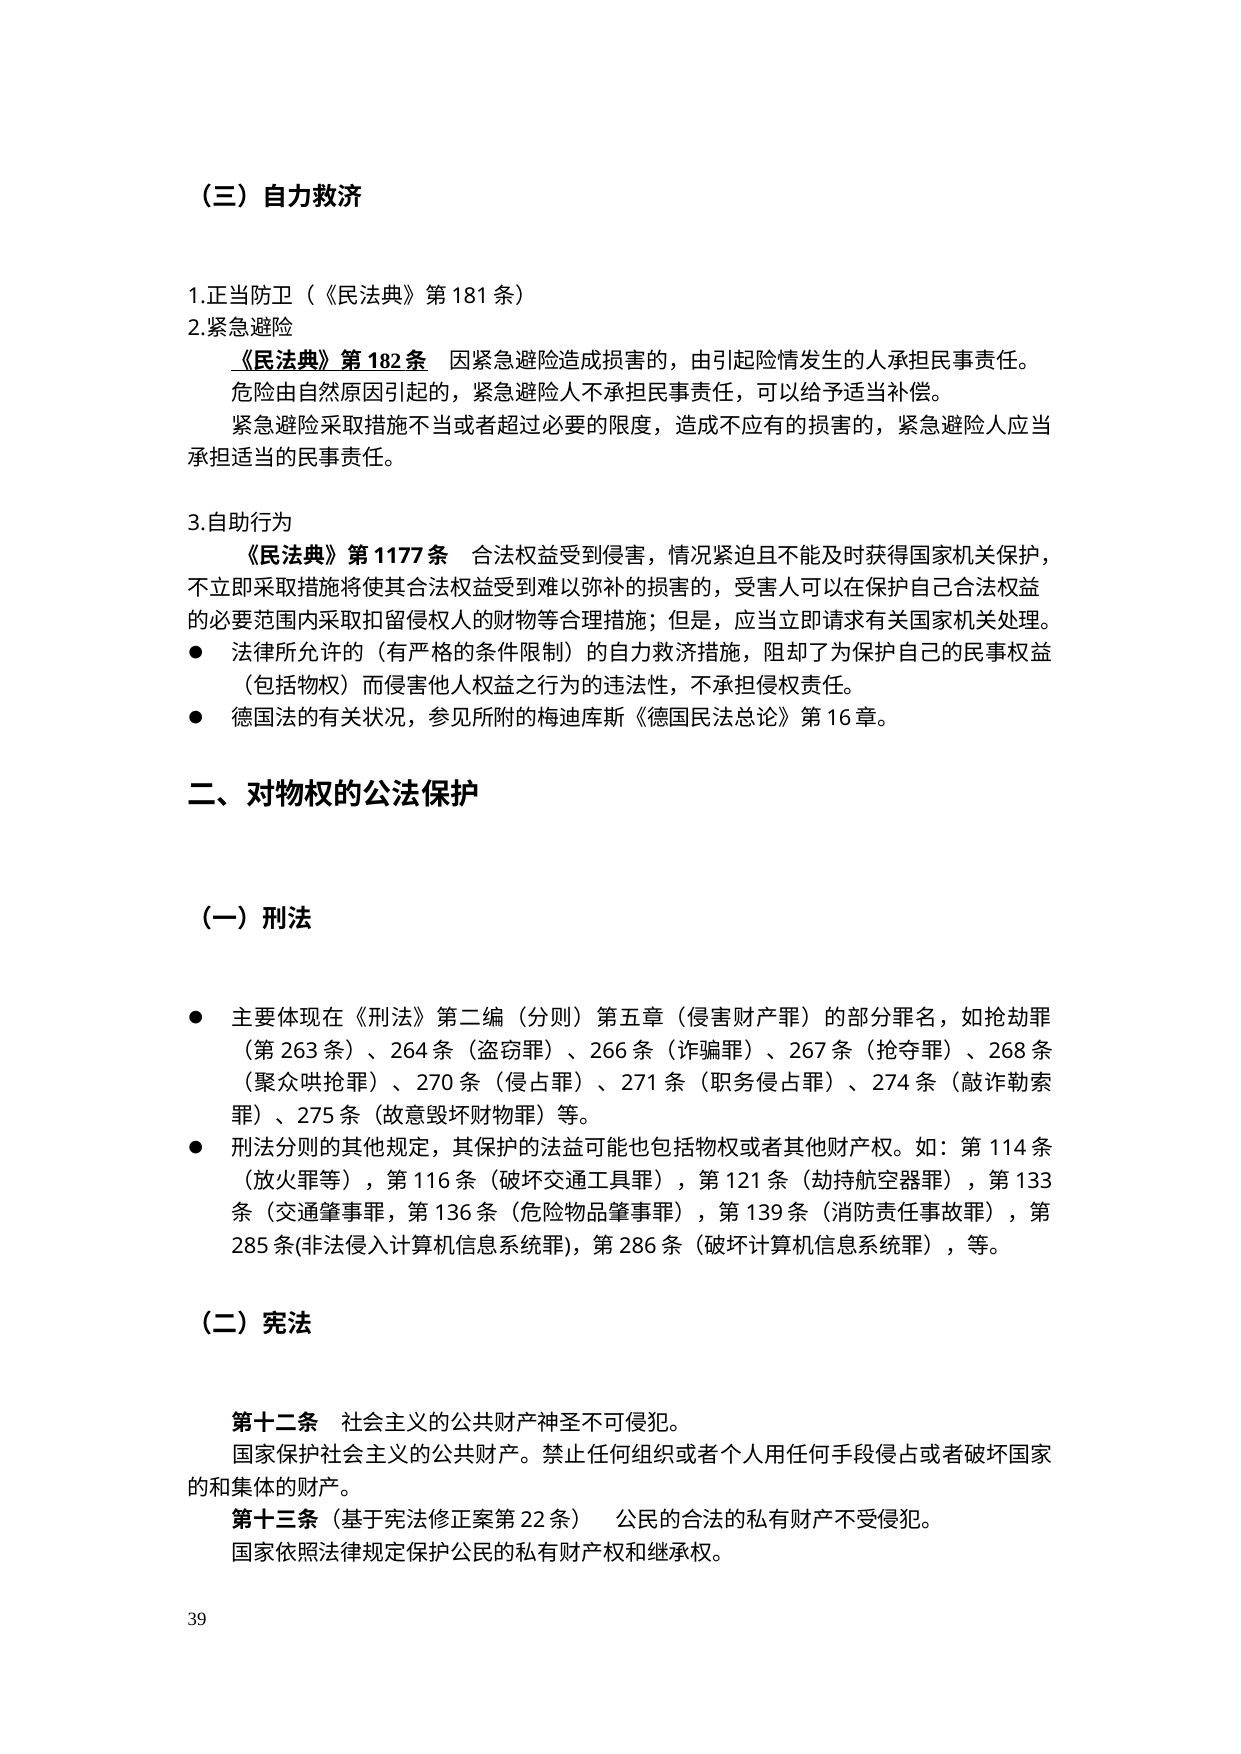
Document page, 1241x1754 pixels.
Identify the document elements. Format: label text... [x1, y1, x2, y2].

text 1.正当防卫（《民法典》第181条） [187, 277, 1053, 310]
text 第十三条（基于宪法修正案第22条） 公民的合法的私有财产不受侵犯。 [187, 1502, 1053, 1534]
list 德国法的有关状况，参见所附的梅迪库斯《德国民法总论》第16章。 [187, 700, 1053, 732]
text 危险由自然原因引起的，紧急避险人不承担民事责任，可以给予适当补偿。 [187, 375, 1053, 407]
text 《民法典》第182条 因紧急避险造成损害的，由引起险情发生的人承担民事责任。 [187, 342, 1053, 375]
text （三）自力救济 [187, 162, 1053, 227]
text 二、对物权的公法保护 [187, 759, 1053, 824]
list 刑法分则的其他规定，其保护的法益可能也包括物权或者其他财产权。如：第114条（放火罪等），第116条（破坏交通工具罪），第121条（劫持航空器罪），第133条（交通肇事罪，第136条（危险物品肇事罪），第139条（消防责任事故罪），第285条(非法侵入计算机信息系统罪)，第286条（破坏计算机信息系统罪），等。 [187, 1130, 1053, 1260]
list 法律所允许的（有严格的条件限制）的自力救济措施，阻却了为保护自己的民事权益（包括物权）而侵害他人权益之行为的违法性，不承担侵权责任。 [187, 635, 1053, 700]
text 国家保护社会主义的公共财产。禁止任何组织或者个人用任何手段侵占或者破坏国家的和集体的财产。 [187, 1437, 1053, 1502]
text 《民法典》第1177条 合法权益受到侵害，情况紧迫且不能及时获得国家机关保护，不立即采取措施将使其合法权益受到难以弥补的损害的，受害人可以在保护自己合法权益的必要范围内采取扣留侵权人的财物等合理措施；但是，应当立即请求有关国家机关处理。 [187, 537, 1053, 635]
text 第十二条 社会主义的公共财产神圣不可侵犯。 [187, 1404, 1053, 1437]
list 主要体现在《刑法》第二编（分则）第五章（侵害财产罪）的部分罪名，如抢劫罪（第263条）、264条（盗窃罪）、266条（诈骗罪）、267条（抢夺罪）、268条（聚众哄抢罪）、270条（侵占罪）、271条（职务侵占罪）、274条（敲诈勒索罪）、275条（故意毁坏财物罪）等。 [187, 1000, 1053, 1130]
text 2.紧急避险 [187, 310, 1053, 342]
text 国家依照法律规定保护公民的私有财产权和继承权。 [187, 1534, 1053, 1567]
text 紧急避险采取措施不当或者超过必要的限度，造成不应有的损害的，紧急避险人应当承担适当的民事责任。 [187, 407, 1053, 472]
text （一）刑法 [187, 884, 1053, 949]
text （二）宪法 [187, 1289, 1053, 1354]
text 3.自助行为 [187, 505, 1053, 537]
